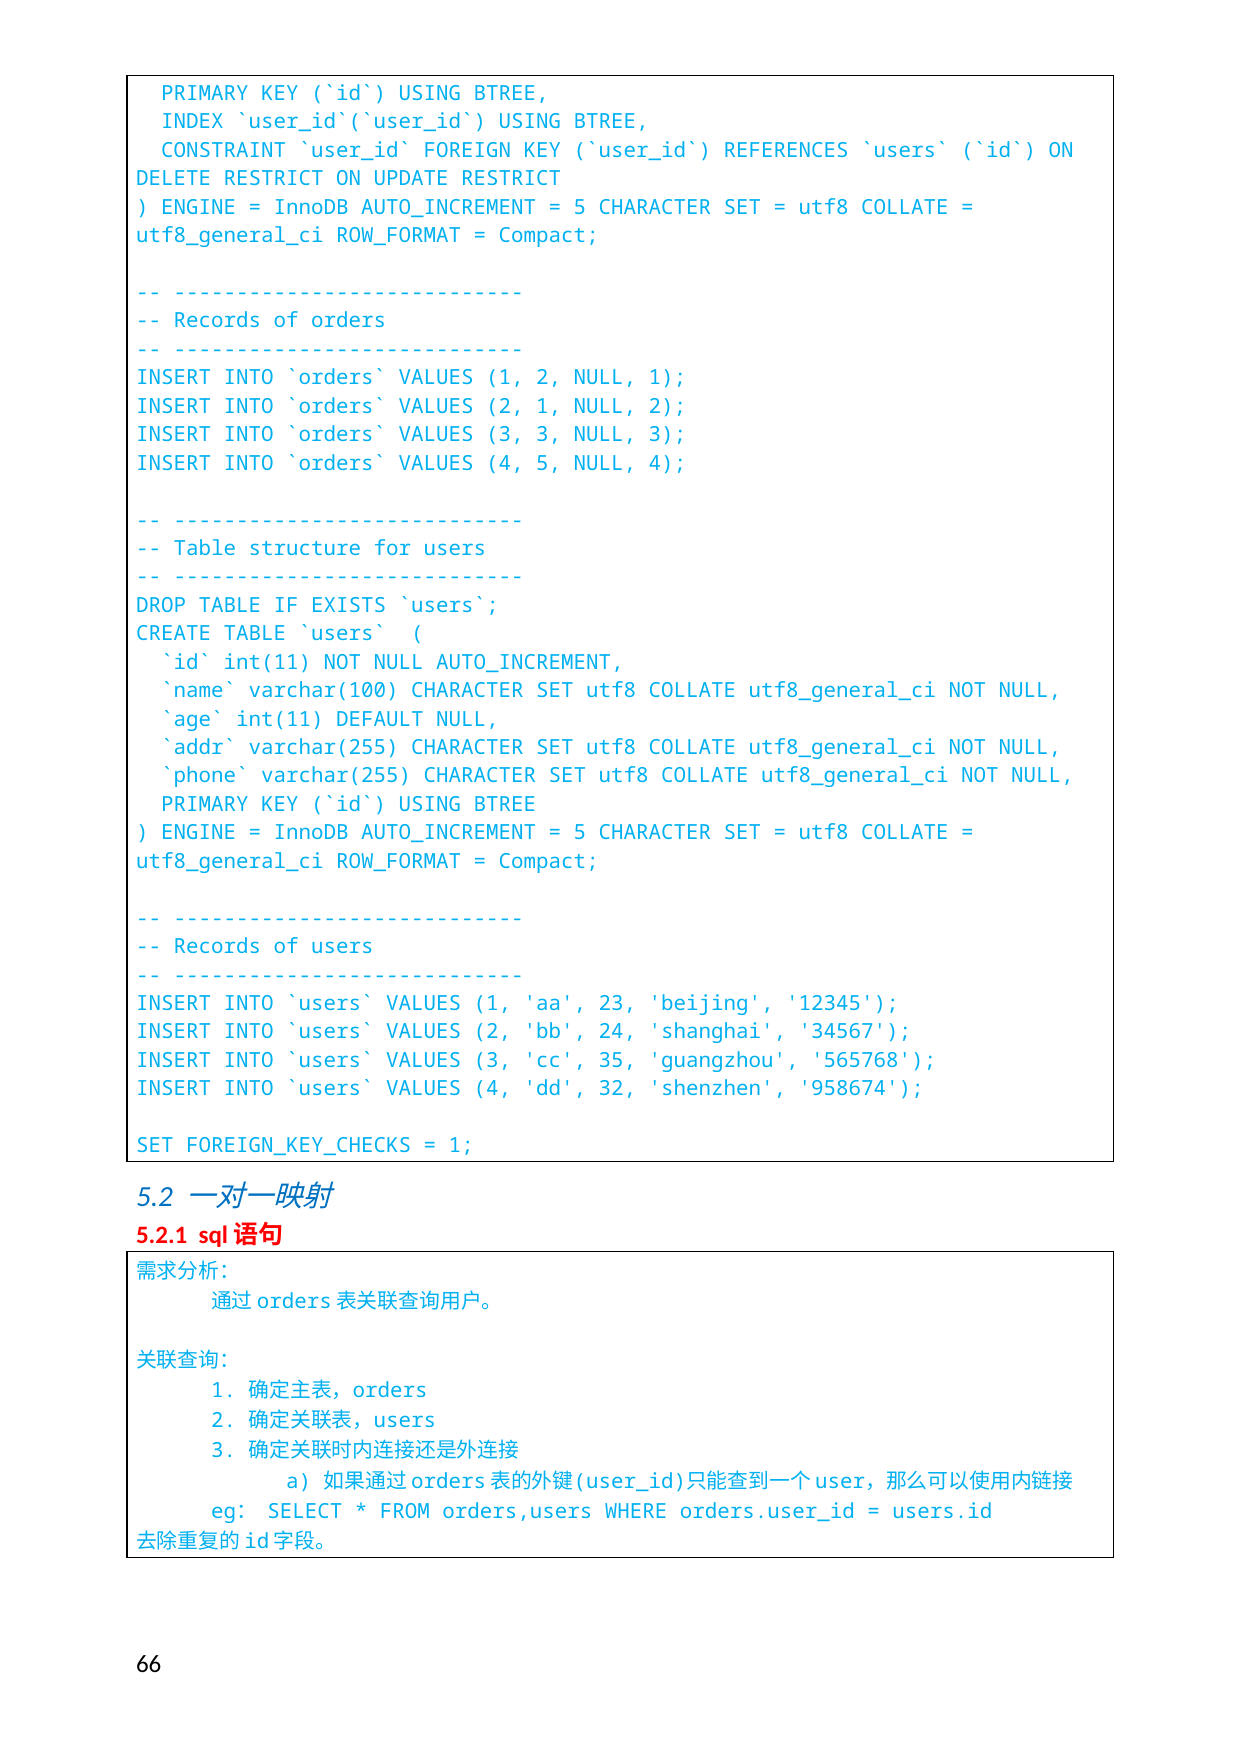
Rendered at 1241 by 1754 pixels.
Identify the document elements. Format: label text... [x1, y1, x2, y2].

text ) ENGINE = InnoDB AUTO_INCREMENT = 5 CHARACTER SET = utf8 COLLATE = utf8_general_ci ROW_FORMAT = Compact; [136, 192, 1104, 249]
text CREATE TABLE `users` ( [136, 618, 1104, 647]
text CONSTRAINT `user_id` FOREIGN KEY (`user_id`) REFERENCES `users` (`id`) ON DELETE RESTRICT ON UPDATE RESTRICT [136, 135, 1104, 192]
text -- ---------------------------- [136, 505, 1104, 533]
text INSERT INTO `users` VALUES (1, 'aa', 23, 'beijing', '12345'); [136, 988, 1104, 1017]
text 3. 确定关联时内连接还是外连接 [136, 1434, 1104, 1464]
text -- ---------------------------- [136, 903, 1104, 931]
text INDEX `user_id`(`user_id`) USING BTREE, [136, 107, 1104, 135]
text `age` int(11) DEFAULT NULL, [136, 704, 1104, 732]
text 去除重复的id字段。 [128, 1522, 1113, 1557]
text -- ---------------------------- [136, 562, 1104, 590]
text -- ---------------------------- [136, 960, 1104, 988]
text -- Table structure for users [136, 533, 1104, 562]
text INSERT INTO `orders` VALUES (1, 2, NULL, 1); [136, 362, 1104, 391]
text INSERT INTO `users` VALUES (3, 'cc', 35, 'guangzhou', '565768'); [136, 1045, 1104, 1073]
text eg： SELECT * FROM orders,users WHERE orders.user_id = users.id [136, 1494, 1104, 1522]
text PRIMARY KEY (`id`) USING BTREE, [128, 76, 1113, 107]
text PRIMARY KEY (`id`) USING BTREE [136, 789, 1104, 817]
text `name` varchar(100) CHARACTER SET utf8 COLLATE utf8_general_ci NOT NULL, [136, 675, 1104, 704]
subtitle 5.2 一对一映射 [136, 1172, 1104, 1214]
text 1. 确定主表，orders [136, 1373, 1104, 1403]
text -- Records of users [136, 931, 1104, 960]
text -- ---------------------------- [136, 277, 1104, 306]
text a) 如果通过orders表的外键(user_id)只能查到一个user，那么可以使用内链接 [136, 1464, 1104, 1494]
text -- ---------------------------- [136, 334, 1104, 362]
text `phone` varchar(255) CHARACTER SET utf8 COLLATE utf8_general_ci NOT NULL, [136, 761, 1104, 789]
text INSERT INTO `orders` VALUES (4, 5, NULL, 4); [136, 448, 1104, 476]
text INSERT INTO `orders` VALUES (3, 3, NULL, 3); [136, 419, 1104, 448]
text 需求分析： [128, 1252, 1113, 1284]
text `addr` varchar(255) CHARACTER SET utf8 COLLATE utf8_general_ci NOT NULL, [136, 732, 1104, 761]
text INSERT INTO `orders` VALUES (2, 1, NULL, 2); [136, 391, 1104, 419]
text 通过orders表关联查询用户。 [136, 1284, 1104, 1314]
text INSERT INTO `users` VALUES (2, 'bb', 24, 'shanghai', '34567'); [136, 1017, 1104, 1045]
text `id` int(11) NOT NULL AUTO_INCREMENT, [136, 647, 1104, 675]
text DROP TABLE IF EXISTS `users`; [136, 590, 1104, 618]
text INSERT INTO `users` VALUES (4, 'dd', 32, 'shenzhen', '958674'); [136, 1073, 1104, 1102]
text -- Records of orders [136, 306, 1104, 334]
subtitle 5.2.1 sql语句 [136, 1214, 1104, 1251]
text ) ENGINE = InnoDB AUTO_INCREMENT = 5 CHARACTER SET = utf8 COLLATE = utf8_general_ci ROW_FORMAT = Compact; [136, 817, 1104, 874]
text SET FOREIGN_KEY_CHECKS = 1; [128, 1127, 1113, 1161]
text 2. 确定关联表，users [136, 1403, 1104, 1434]
text 关联查询： [136, 1343, 1104, 1373]
